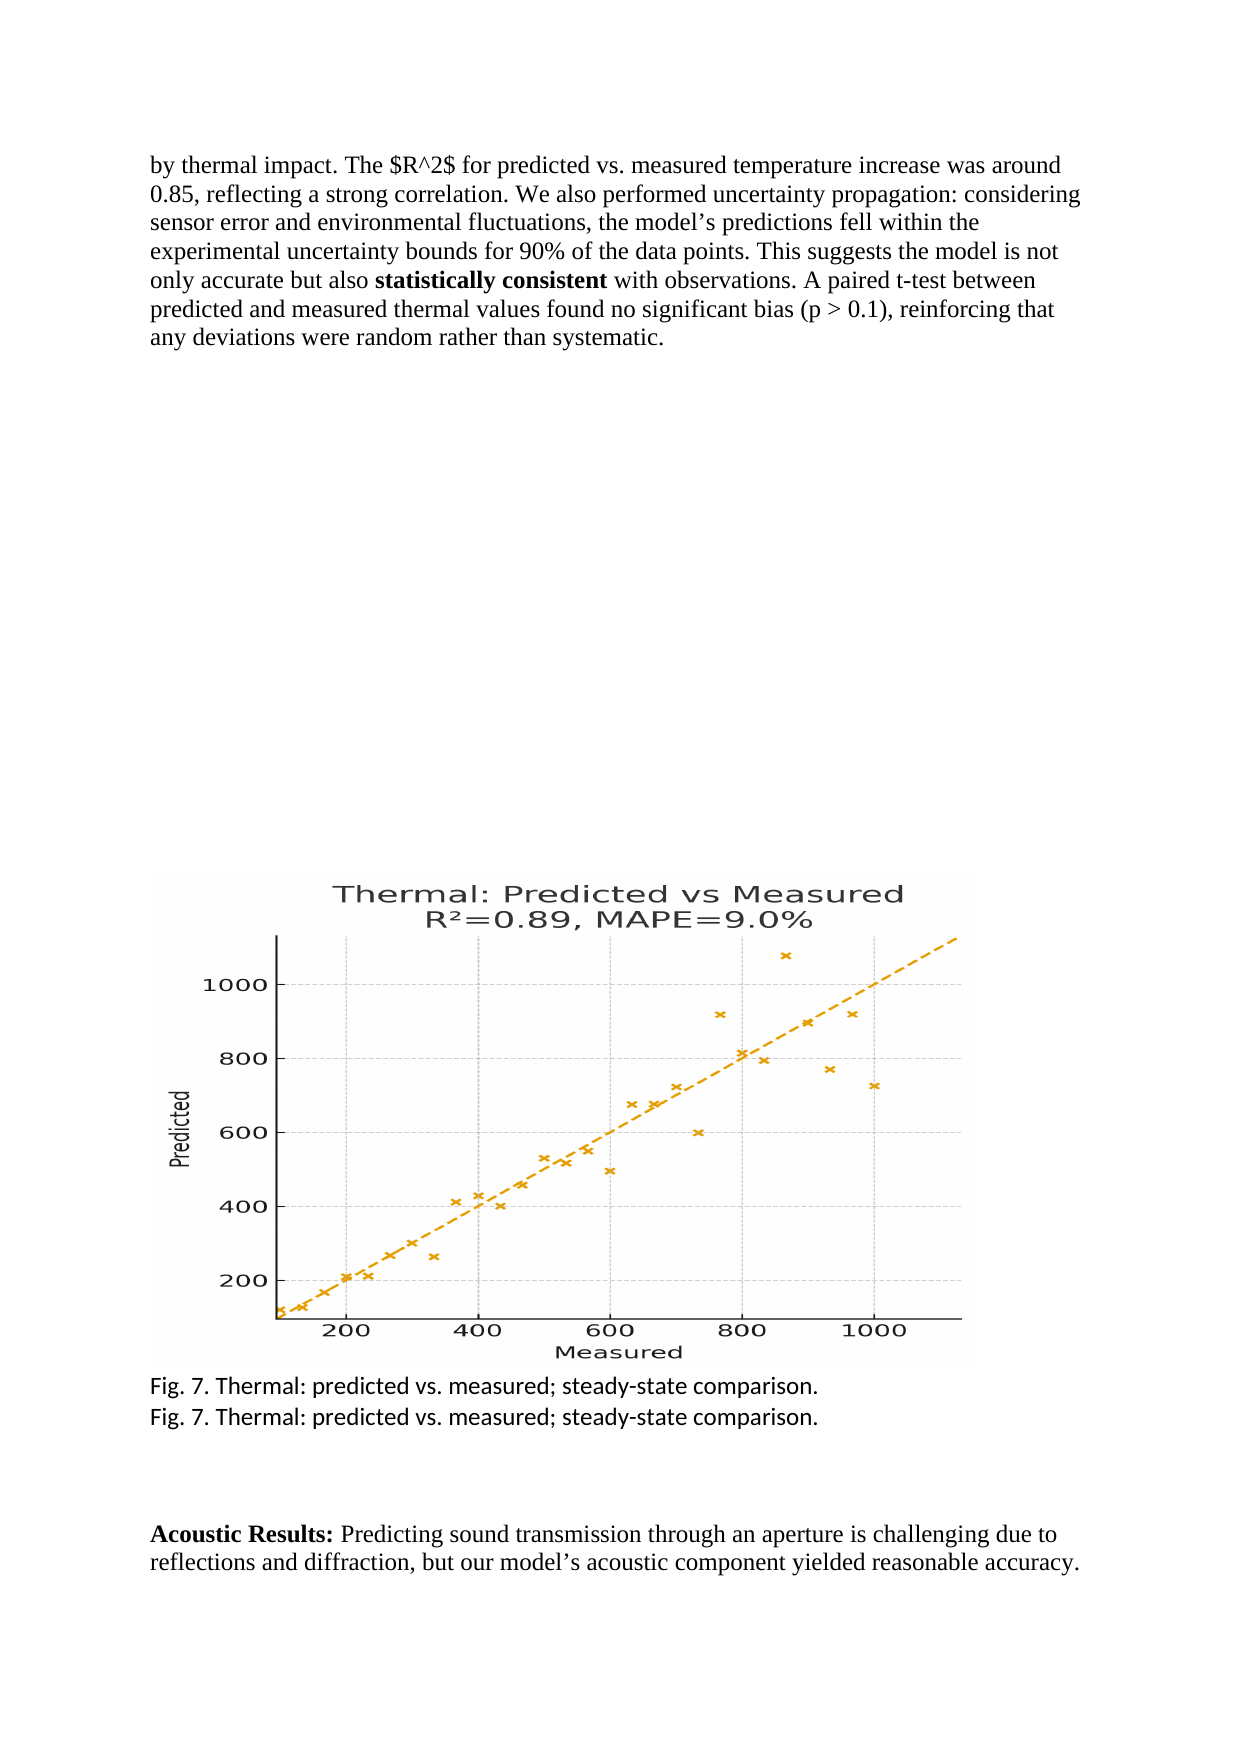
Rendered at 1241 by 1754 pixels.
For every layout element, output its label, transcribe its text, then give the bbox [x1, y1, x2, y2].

text Fig. 7. Thermal: predicted vs. measured; steady-state comparison. [150, 1371, 1090, 1401]
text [150, 150, 1090, 351]
text Fig. 7. Thermal: predicted vs. measured; steady-state comparison. [150, 1401, 1090, 1432]
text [150, 1519, 1090, 1576]
picture [150, 875, 976, 1371]
